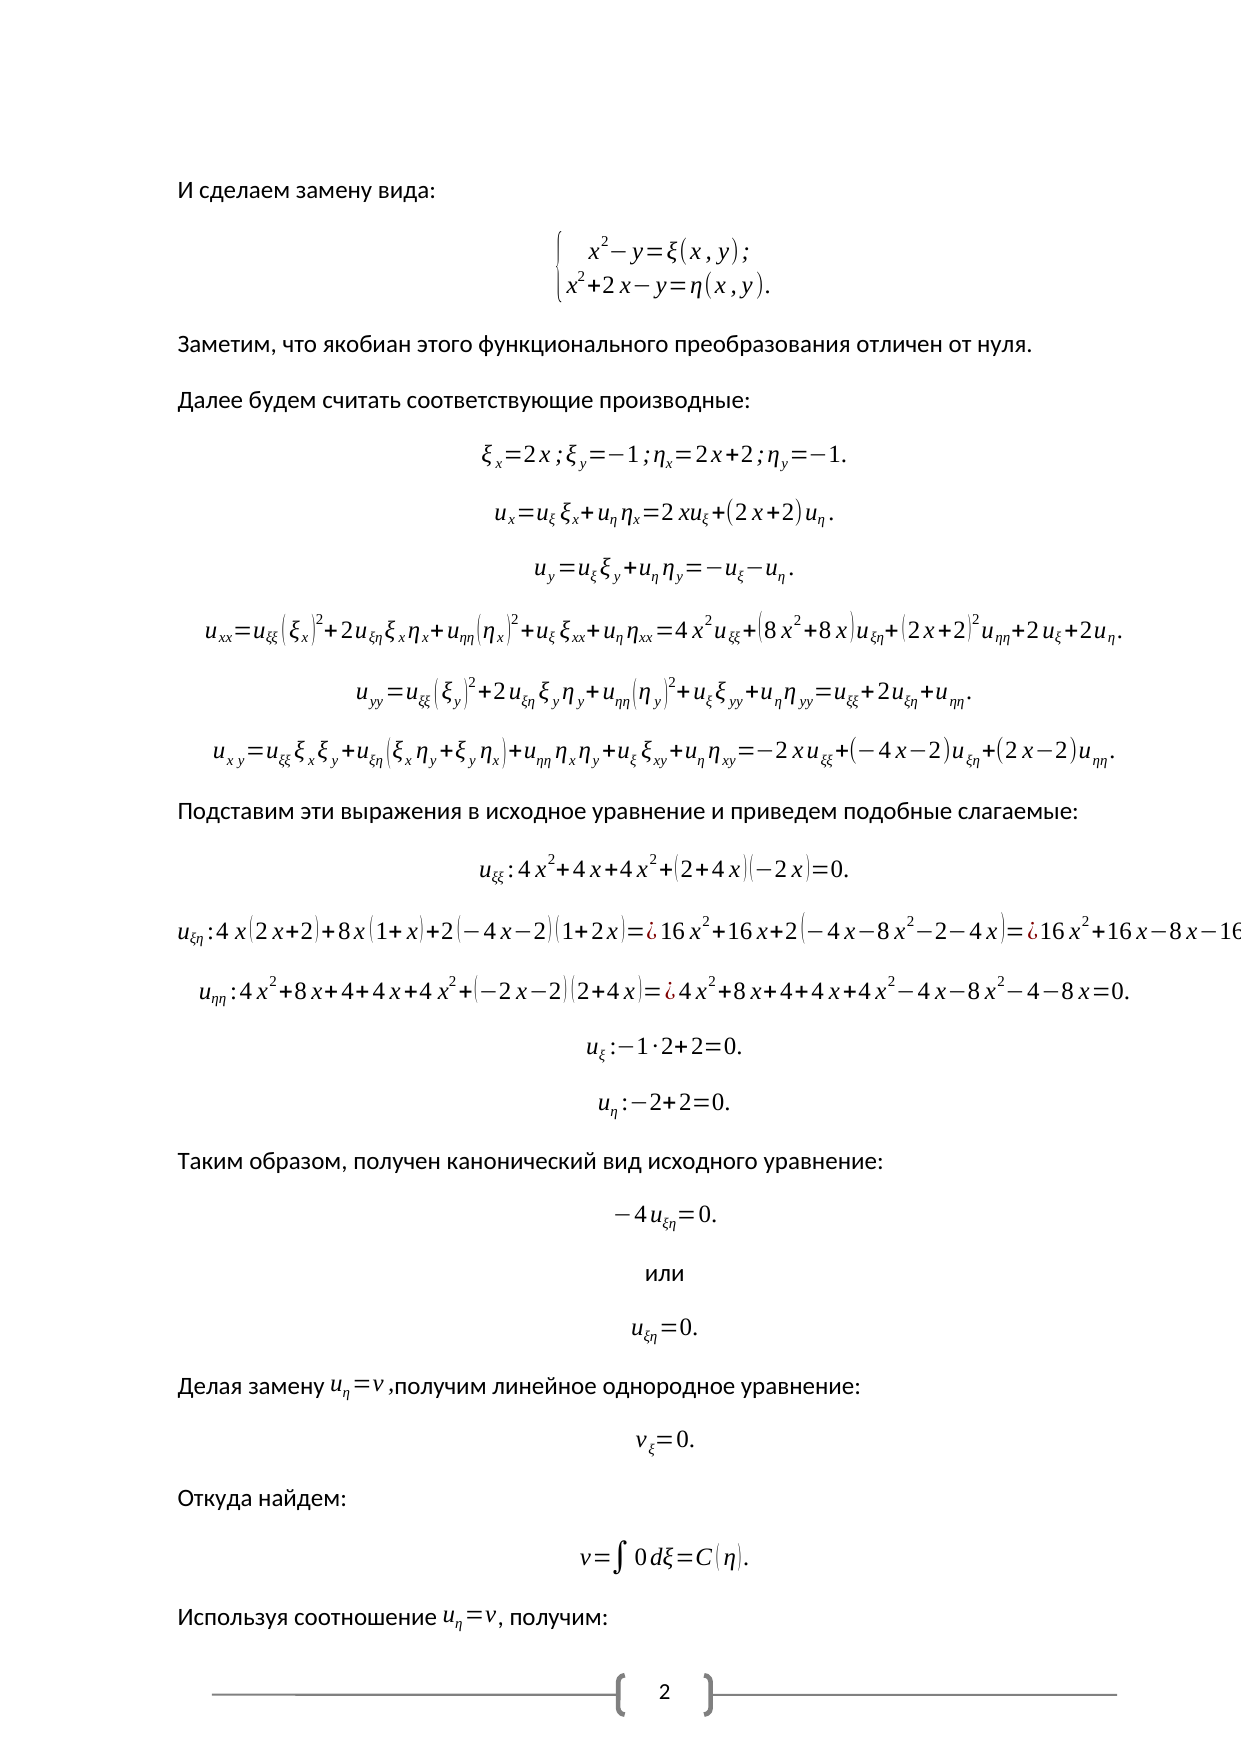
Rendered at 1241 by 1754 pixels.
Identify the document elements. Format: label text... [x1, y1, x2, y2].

text И сделаем замену вида: [177, 174, 1152, 204]
text Таким образом, получен канонический вид исходного уравнение: [177, 1145, 1152, 1176]
text Используя соотношение , получим: [177, 1601, 1152, 1632]
text Подставим эти выражения в исходное уравнение и приведем подобные слагаемые: [177, 795, 1152, 826]
text Откуда найдем: [177, 1482, 1152, 1513]
text Далее будем считать соответствующие производные: [177, 384, 1152, 415]
text Делая замену получим линейное однородное уравнение: [177, 1369, 1152, 1401]
text Заметим, что якобиан этого функционального преобразования отличен от нуля. [177, 329, 1152, 359]
text или [177, 1257, 1152, 1288]
